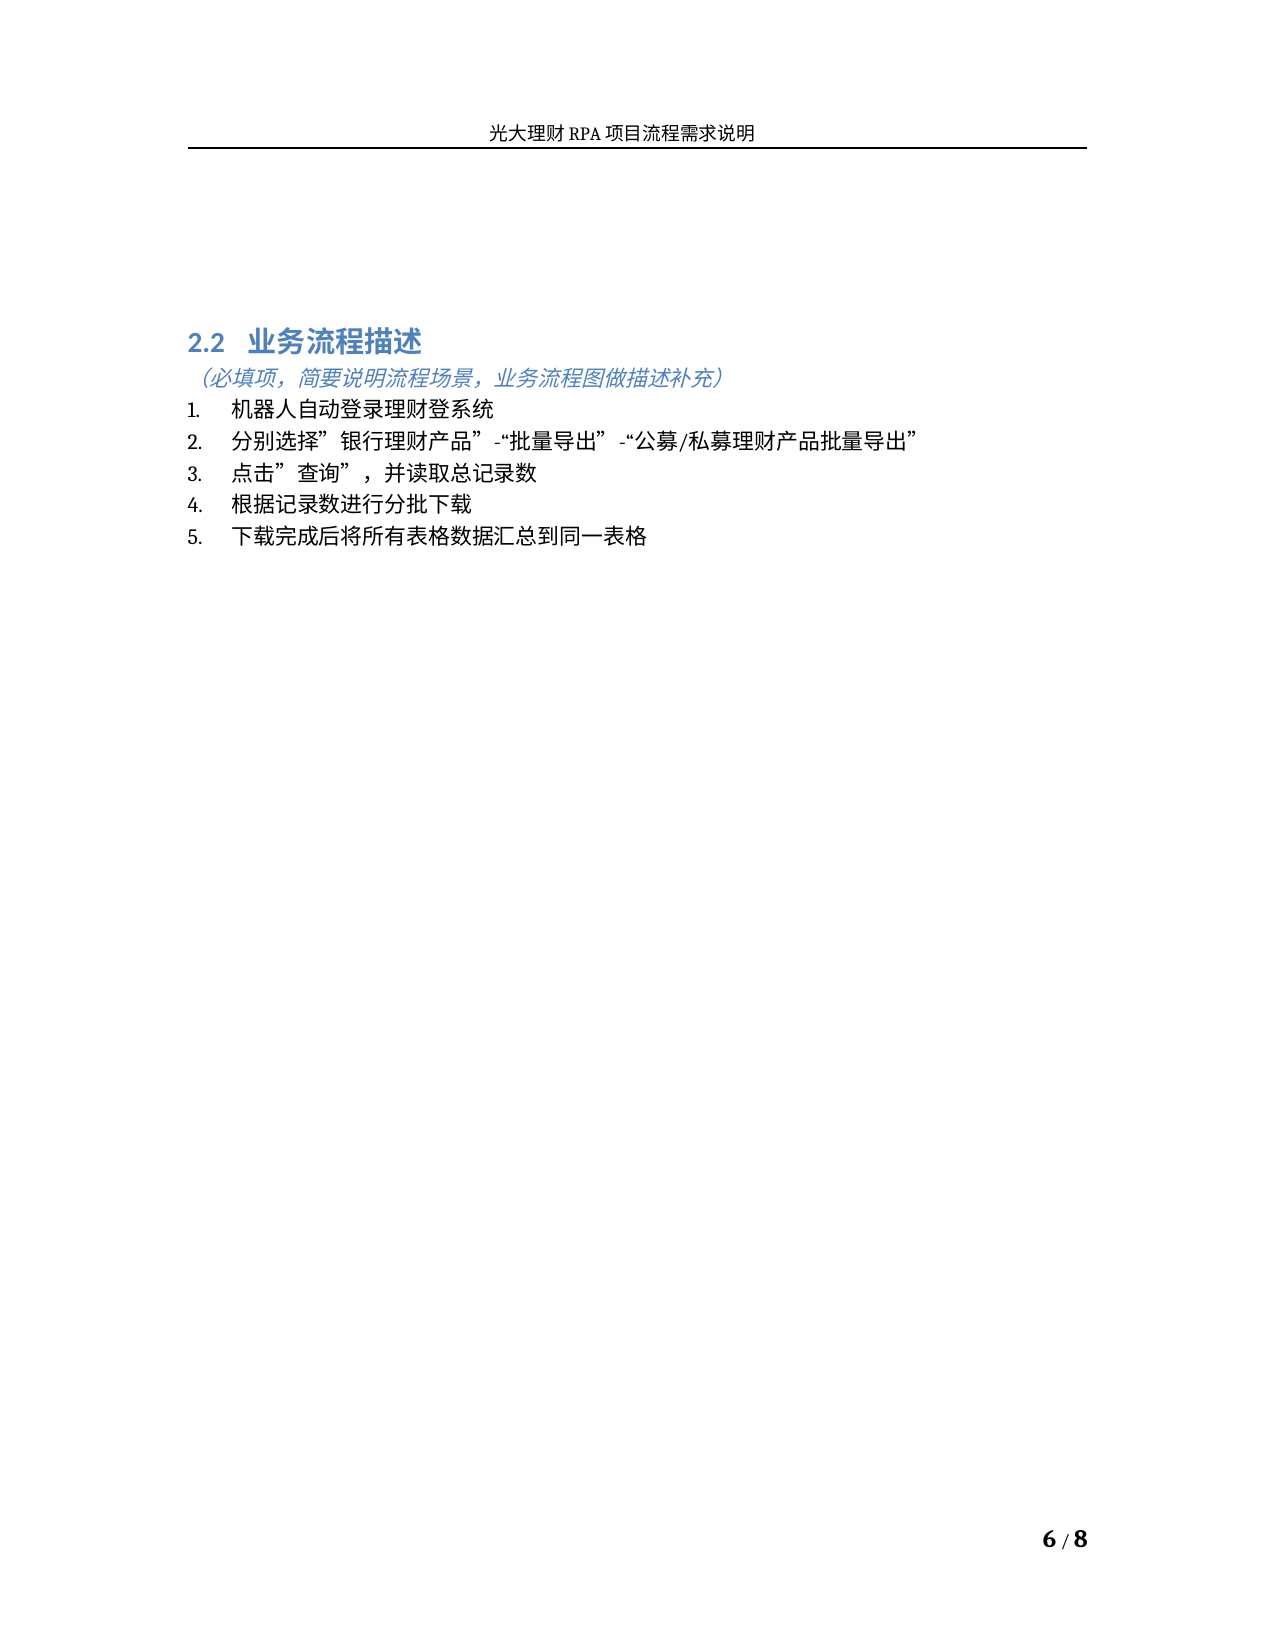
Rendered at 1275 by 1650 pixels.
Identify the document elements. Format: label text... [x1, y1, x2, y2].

text （必填项，简要说明流程场景，业务流程图做描述补充） [187, 361, 1087, 392]
list 点击”查询”，并读取总记录数 [187, 456, 1087, 487]
list 分别选择”银行理财产品”-“批量导出”-“公募/私募理财产品批量导出” [187, 424, 1087, 456]
list 机器人自动登录理财登系统 [187, 392, 1087, 424]
list 根据记录数进行分批下载 [187, 487, 1087, 519]
subtitle 业务流程描述 [187, 318, 1087, 361]
list 下载完成后将所有表格数据汇总到同一表格 [187, 519, 1087, 551]
